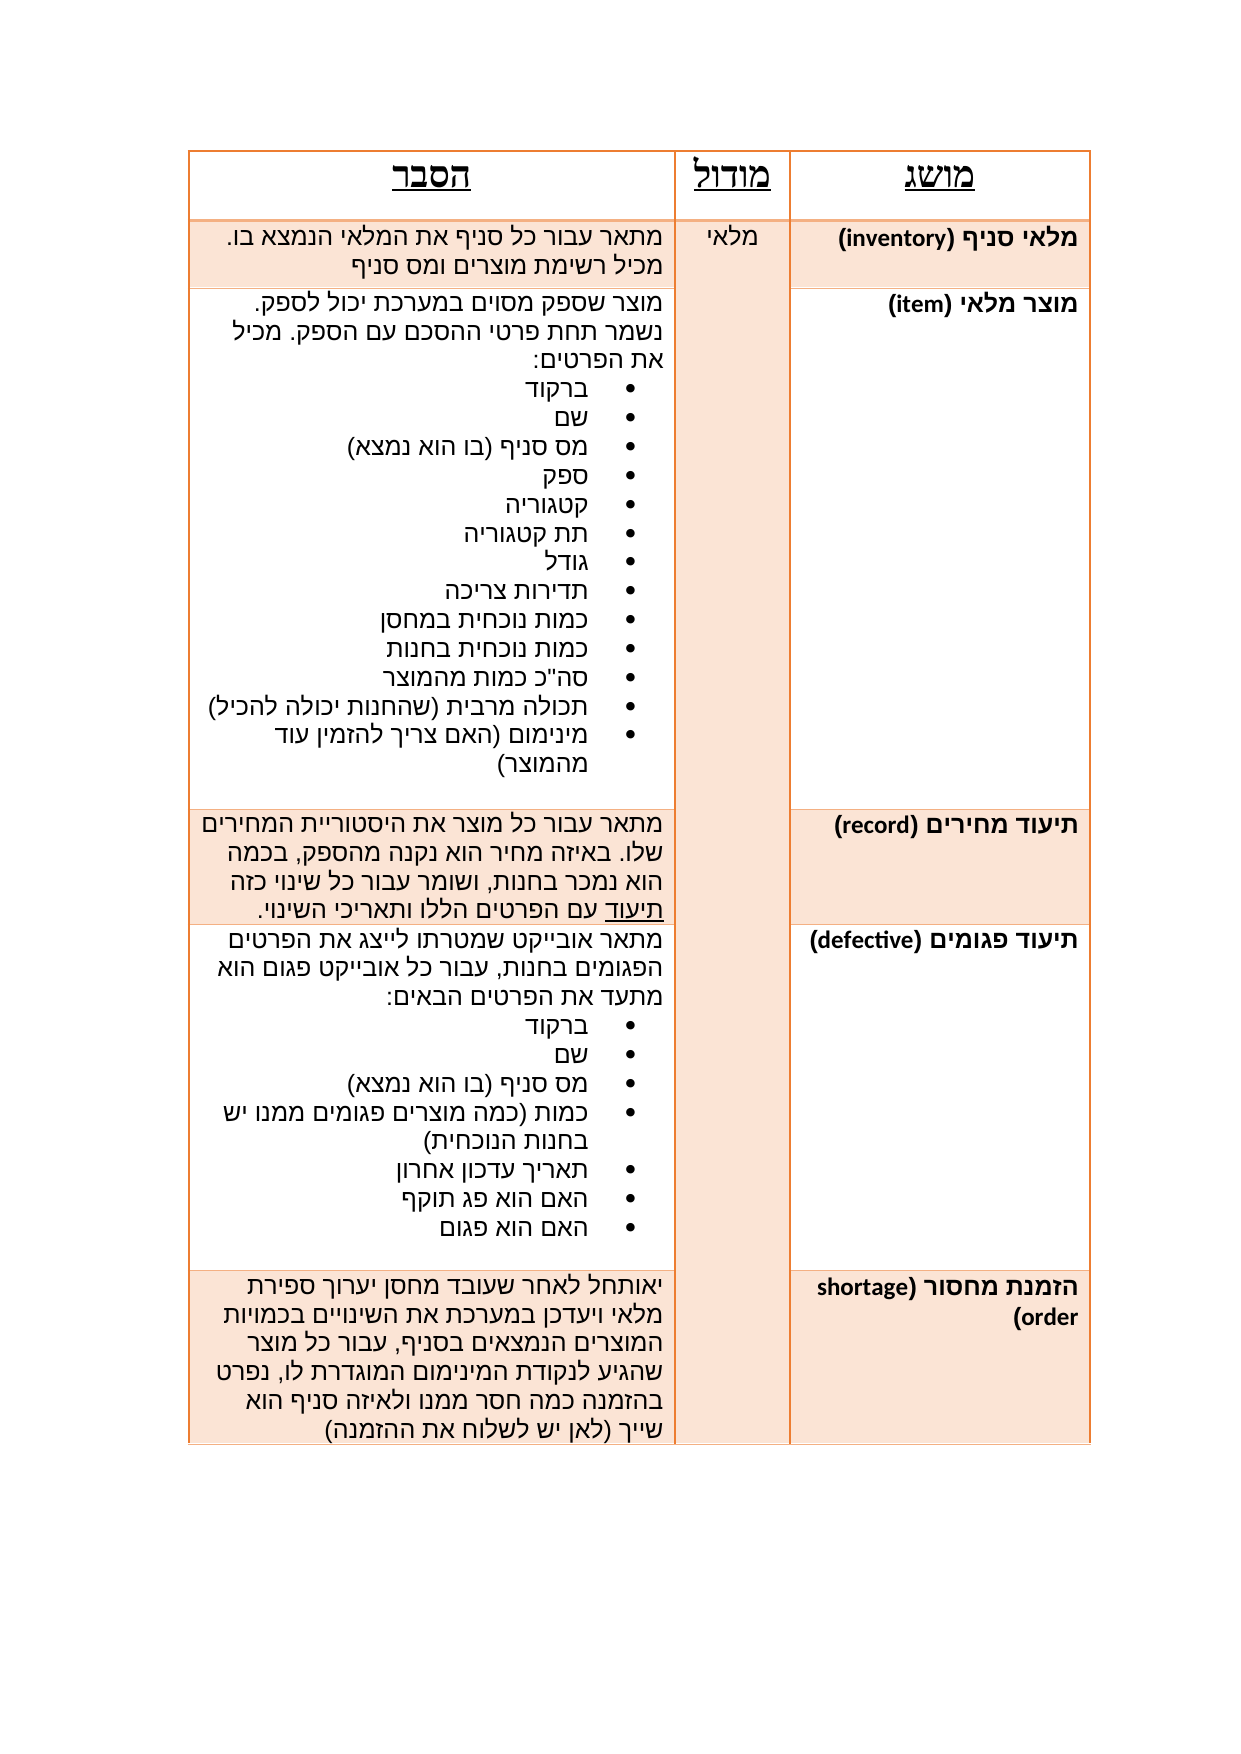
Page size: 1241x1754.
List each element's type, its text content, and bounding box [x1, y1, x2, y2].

table_cell הזמנת מחסור (shortage order) [791, 1271, 1089, 1443]
table_cell מלאי [676, 222, 789, 1443]
table_cell יאותחל לאחר שעובד מחסן יערוך ספירת מלאי ויעדכן במערכת את השינויים בכמויות המוצרים הנמצאים בסניף, עבור כל מוצר שהגיע לנקודת המינימום המוגדרת לו, נפרט בהזמנה כמה חסר ממנו ולאיזה סניף הוא שייך (לאן יש לשלוח את ההזמנה) [190, 1271, 674, 1443]
table_header הסבר [190, 152, 674, 219]
table_cell מוצר שספק מסוים במערכת יכול לספק. נשמר תחת פרטי ההסכם עם הספק. מכיל את הפרטים: ברקוד שם מס סניף (בו הוא נמצא) ספק קטגוריה תת קטגוריה גודל תדירות צריכה כמות נוכחית במחסן כמות נוכחית בחנות סה"כ כמות מהמוצר תכולה מרבית (שהחנות יכולה להכיל) מינימום (האם צריך להזמין עוד מהמוצר) [190, 289, 674, 809]
table_header מודול [676, 152, 789, 219]
table_cell מתאר עבור כל סניף את המלאי הנמצא בו. מכיל רשימת מוצרים ומס סניף [190, 222, 674, 287]
table_cell מוצר מלאי (item) [791, 289, 1089, 809]
table_cell תיעוד מחירים (record) [791, 810, 1089, 924]
table_cell תיעוד פגומים (defective) [791, 925, 1089, 1270]
table_cell מתאר אובייקט שמטרתו לייצג את הפרטים הפגומים בחנות, עבור כל אובייקט פגום הוא מתעד את הפרטים הבאים: ברקוד שם מס סניף (בו הוא נמצא) כמות (כמה מוצרים פגומים ממנו יש בחנות הנוכחית) תאריך עדכון אחרון האם הוא פג תוקף האם הוא פגום [190, 925, 674, 1270]
table_header מושג [791, 152, 1089, 219]
table_cell מלאי סניף (inventory) [791, 222, 1089, 287]
table_cell מתאר עבור כל מוצר את היסטוריית המחירים שלו. באיזה מחיר הוא נקנה מהספק, בכמה הוא נמכר בחנות, ושומר עבור כל שינוי כזה תיעוד עם הפרטים הללו ותאריכי השינוי. [190, 810, 674, 924]
